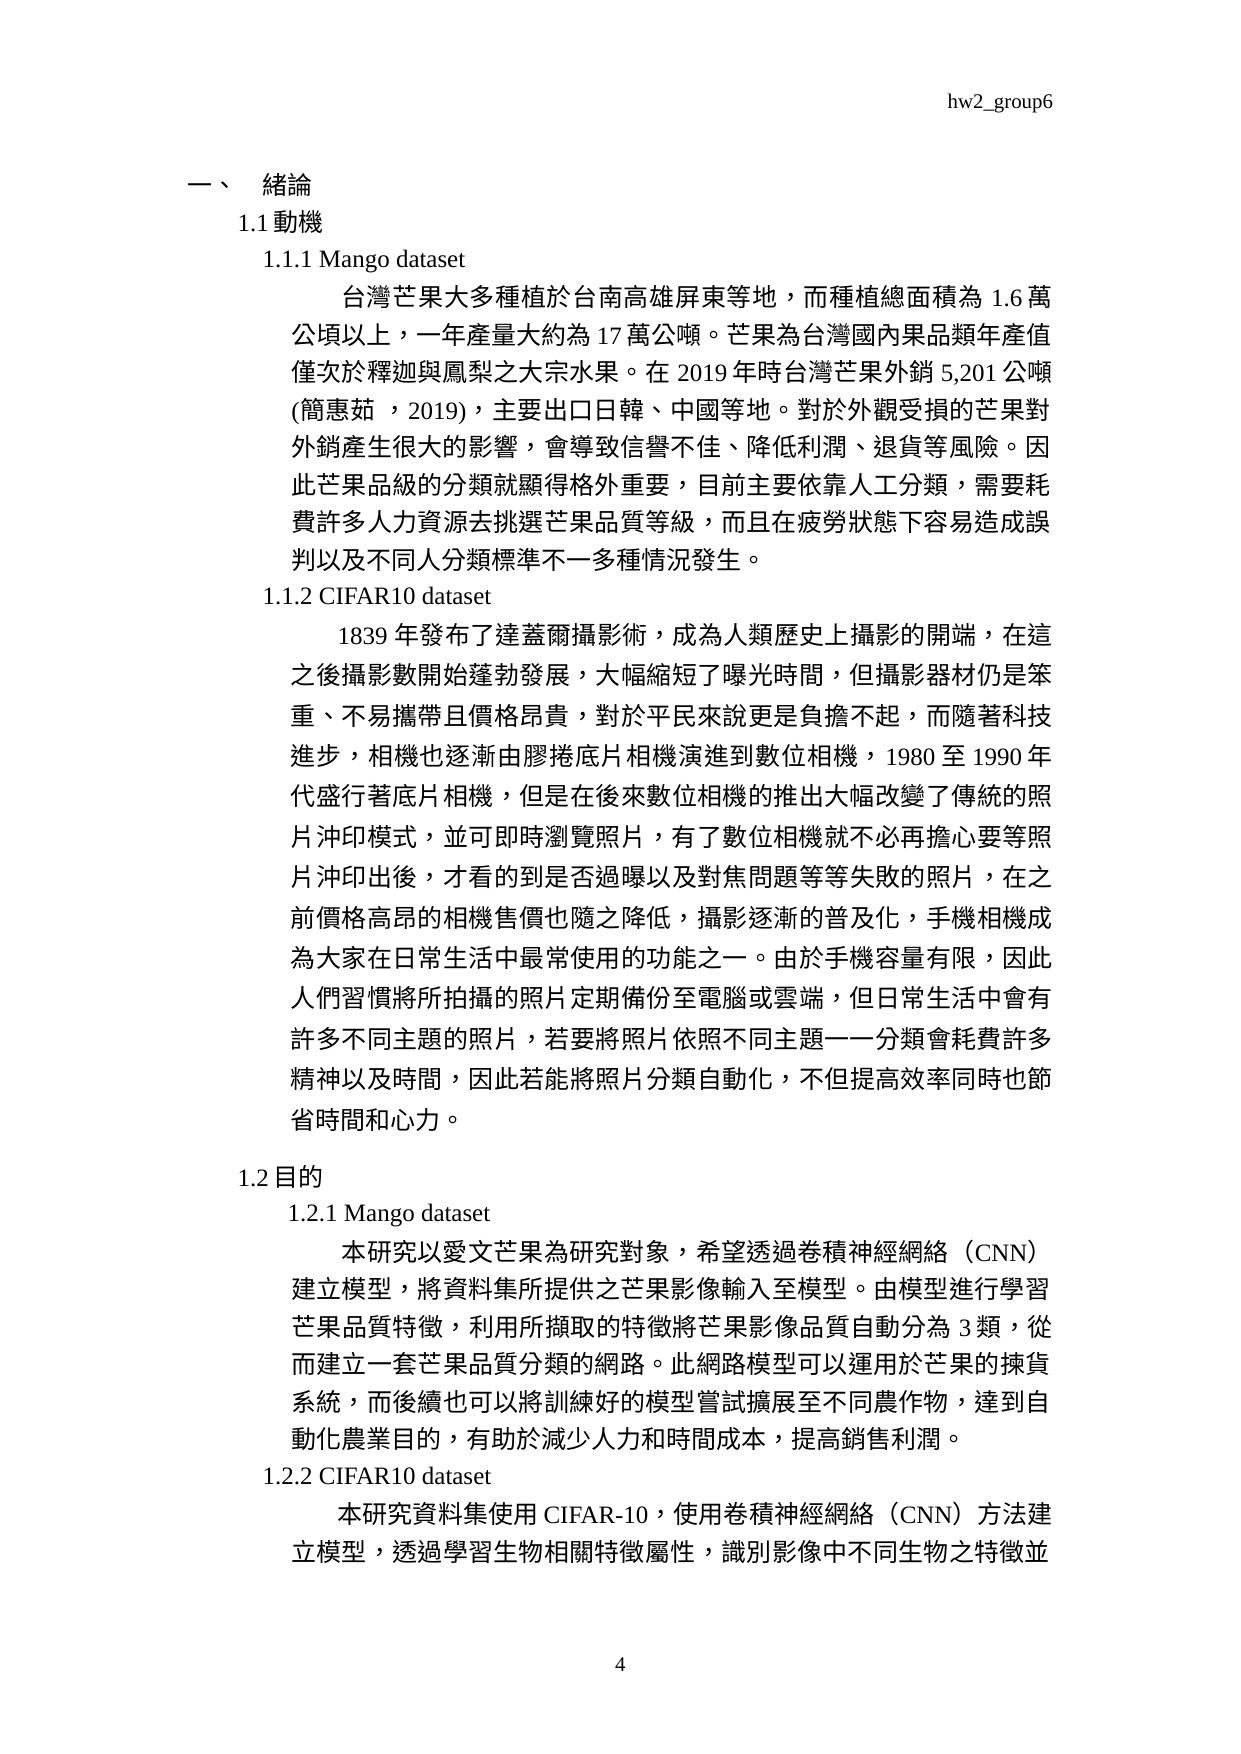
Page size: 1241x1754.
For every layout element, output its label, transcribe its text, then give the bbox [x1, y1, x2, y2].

list 1.1動機 [237, 202, 1053, 239]
list 1.1.2 CIFAR10 dataset [237, 577, 1053, 614]
list 1.1.1 Mango dataset [237, 239, 1053, 277]
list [291, 1494, 1053, 1569]
list 台灣芒果大多種植於台南高雄屏東等地，而種植總面積為1.6萬公頃以上，一年產量大約為17萬公噸。芒果為台灣國內果品類年產值僅次於釋迦與鳳梨之大宗水果。在2019年時台灣芒果外銷5,201公噸(簡惠茹 ，2019)，主要出口日韓、中國等地。對於外觀受損的芒果對外銷產生很大的影響，會導致信譽不佳、降低利潤、退貨等風險。因此芒果品級的分類就顯得格外重要，目前主要依靠人工分類，需要耗費許多人力資源去挑選芒果品質等級，而且在疲勞狀態下容易造成誤判以及不同人分類標準不一多種情況發生。 [291, 277, 1053, 577]
list 1.2目的 [237, 1156, 1053, 1194]
list 緒論 [187, 164, 1053, 202]
list 本研究以愛文芒果為研究對象，希望透過卷積神經網絡（CNN）建立模型，將資料集所提供之芒果影像輸入至模型。由模型進行學習芒果品質特徵，利用所擷取的特徵將芒果影像品質自動分為3類，從而建立一套芒果品質分類的網路。此網路模型可以運用於芒果的揀貨系統，而後續也可以將訓練好的模型嘗試擴展至不同農作物，達到自動化農業目的，有助於減少人力和時間成本，提高銷售利潤。 [291, 1231, 1053, 1456]
text 1839 年發布了達蓋爾攝影術，成為人類歷史上攝影的開端，在這之後攝影數開始蓬勃發展，大幅縮短了曝光時間，但攝影器材仍是笨重、不易攜帶且價格昂貴，對於平民來說更是負擔不起，而隨著科技進步，相機也逐漸由膠捲底片相機演進到數位相機，1980至1990年代盛行著底片相機，但是在後來數位相機的推出大幅改變了傳統的照片沖印模式，並可即時瀏覽照片，有了數位相機就不必再擔心要等照片沖印出後，才看的到是否過曝以及對焦問題等等失敗的照片，在之前價格高昂的相機售價也隨之降低，攝影逐漸的普及化，手機相機成為大家在日常生活中最常使用的功能之一。由於手機容量有限，因此人們習慣將所拍攝的照片定期備份至電腦或雲端，但日常生活中會有許多不同主題的照片，若要將照片依照不同主題一一分類會耗費許多精神以及時間，因此若能將照片分類自動化，不但提高效率同時也節省時間和心力。 [291, 614, 1053, 1137]
list 1.2.1 Mango dataset [237, 1194, 1053, 1231]
list 1.2.2 CIFAR10 dataset [237, 1456, 1053, 1494]
